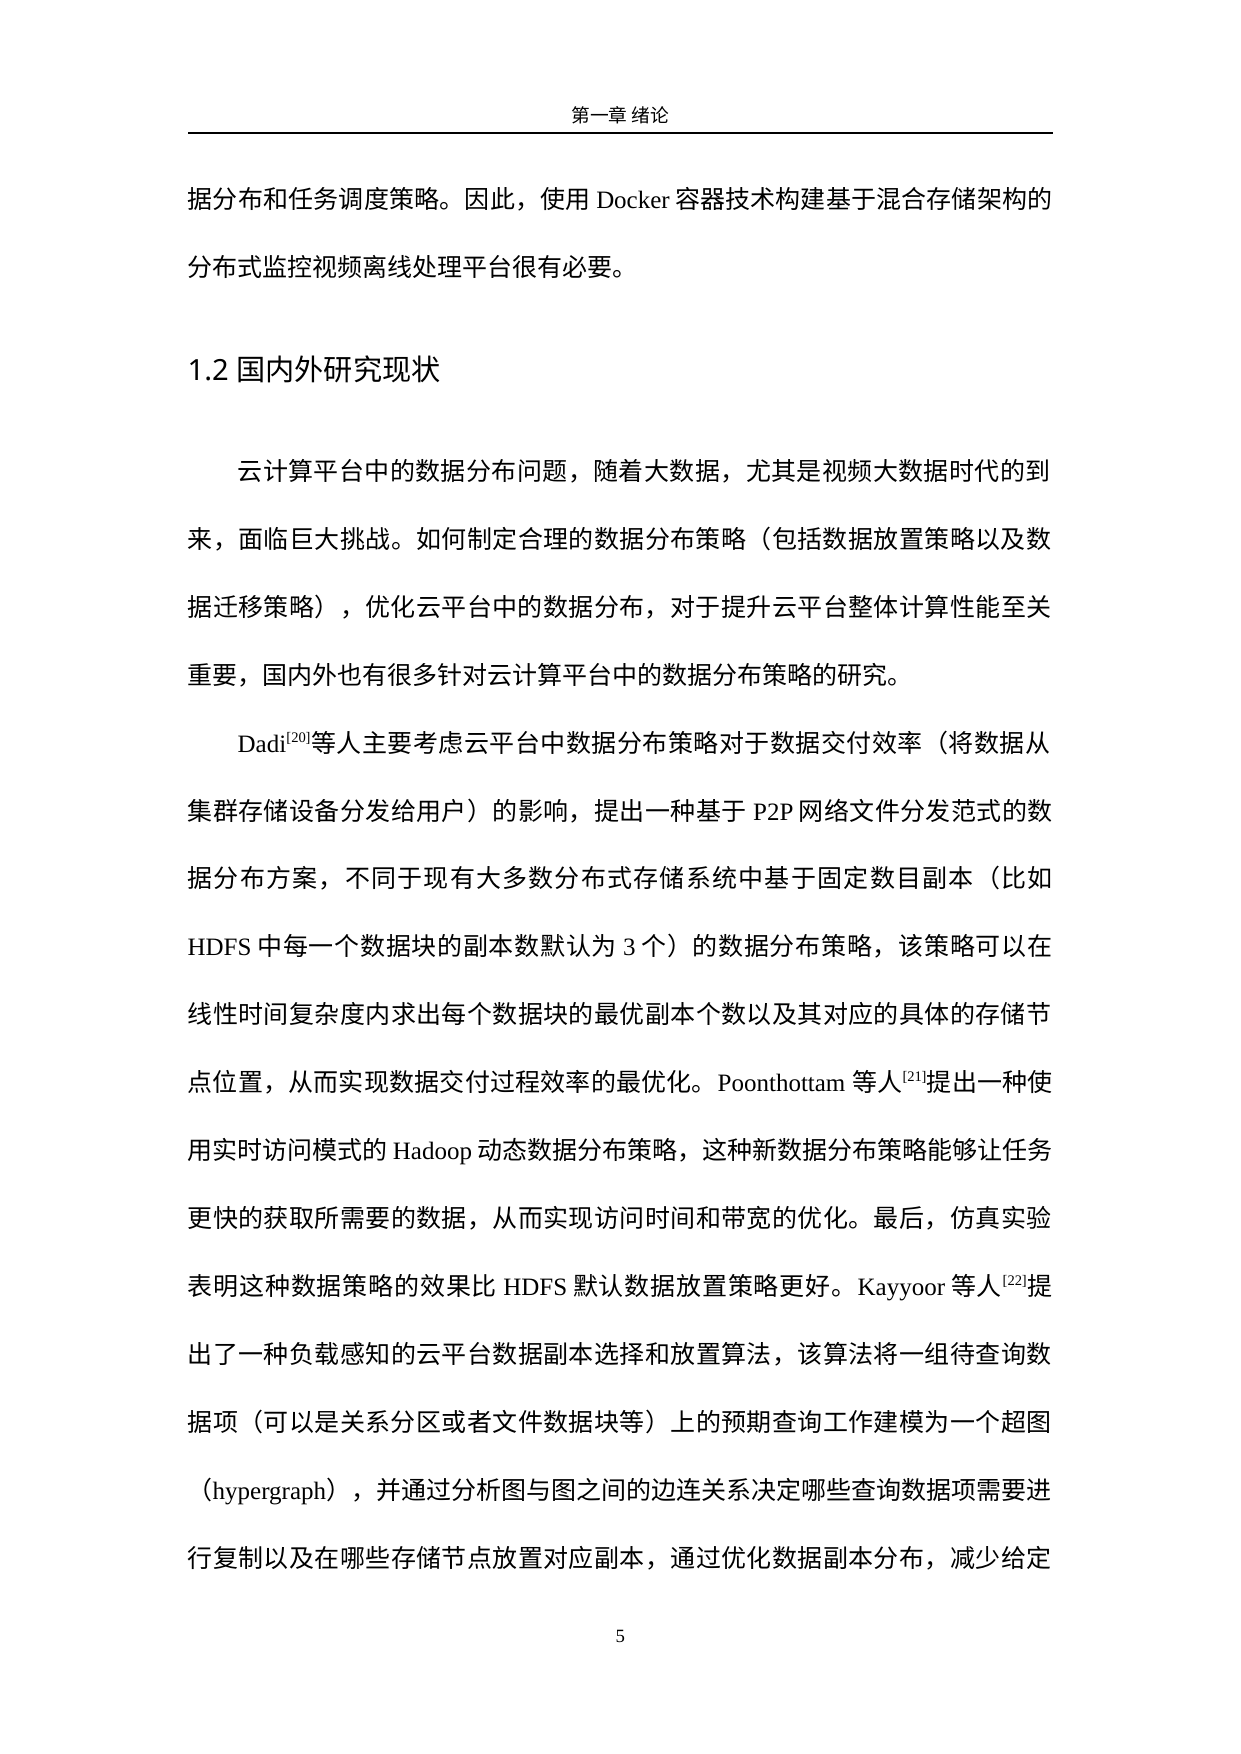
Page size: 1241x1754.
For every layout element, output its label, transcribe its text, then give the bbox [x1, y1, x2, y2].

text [187, 164, 1053, 300]
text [187, 707, 1053, 1590]
subtitle 1.2 国内外研究现状 [187, 334, 1053, 402]
text 云计算平台中的数据分布问题，随着大数据，尤其是视频大数据时代的到来，面临巨大挑战。如何制定合理的数据分布策略（包括数据放置策略以及数据迁移策略），优化云平台中的数据分布，对于提升云平台整体计算性能至关重要，国内外也有很多针对云计算平台中的数据分布策略的研究。 [187, 436, 1053, 707]
